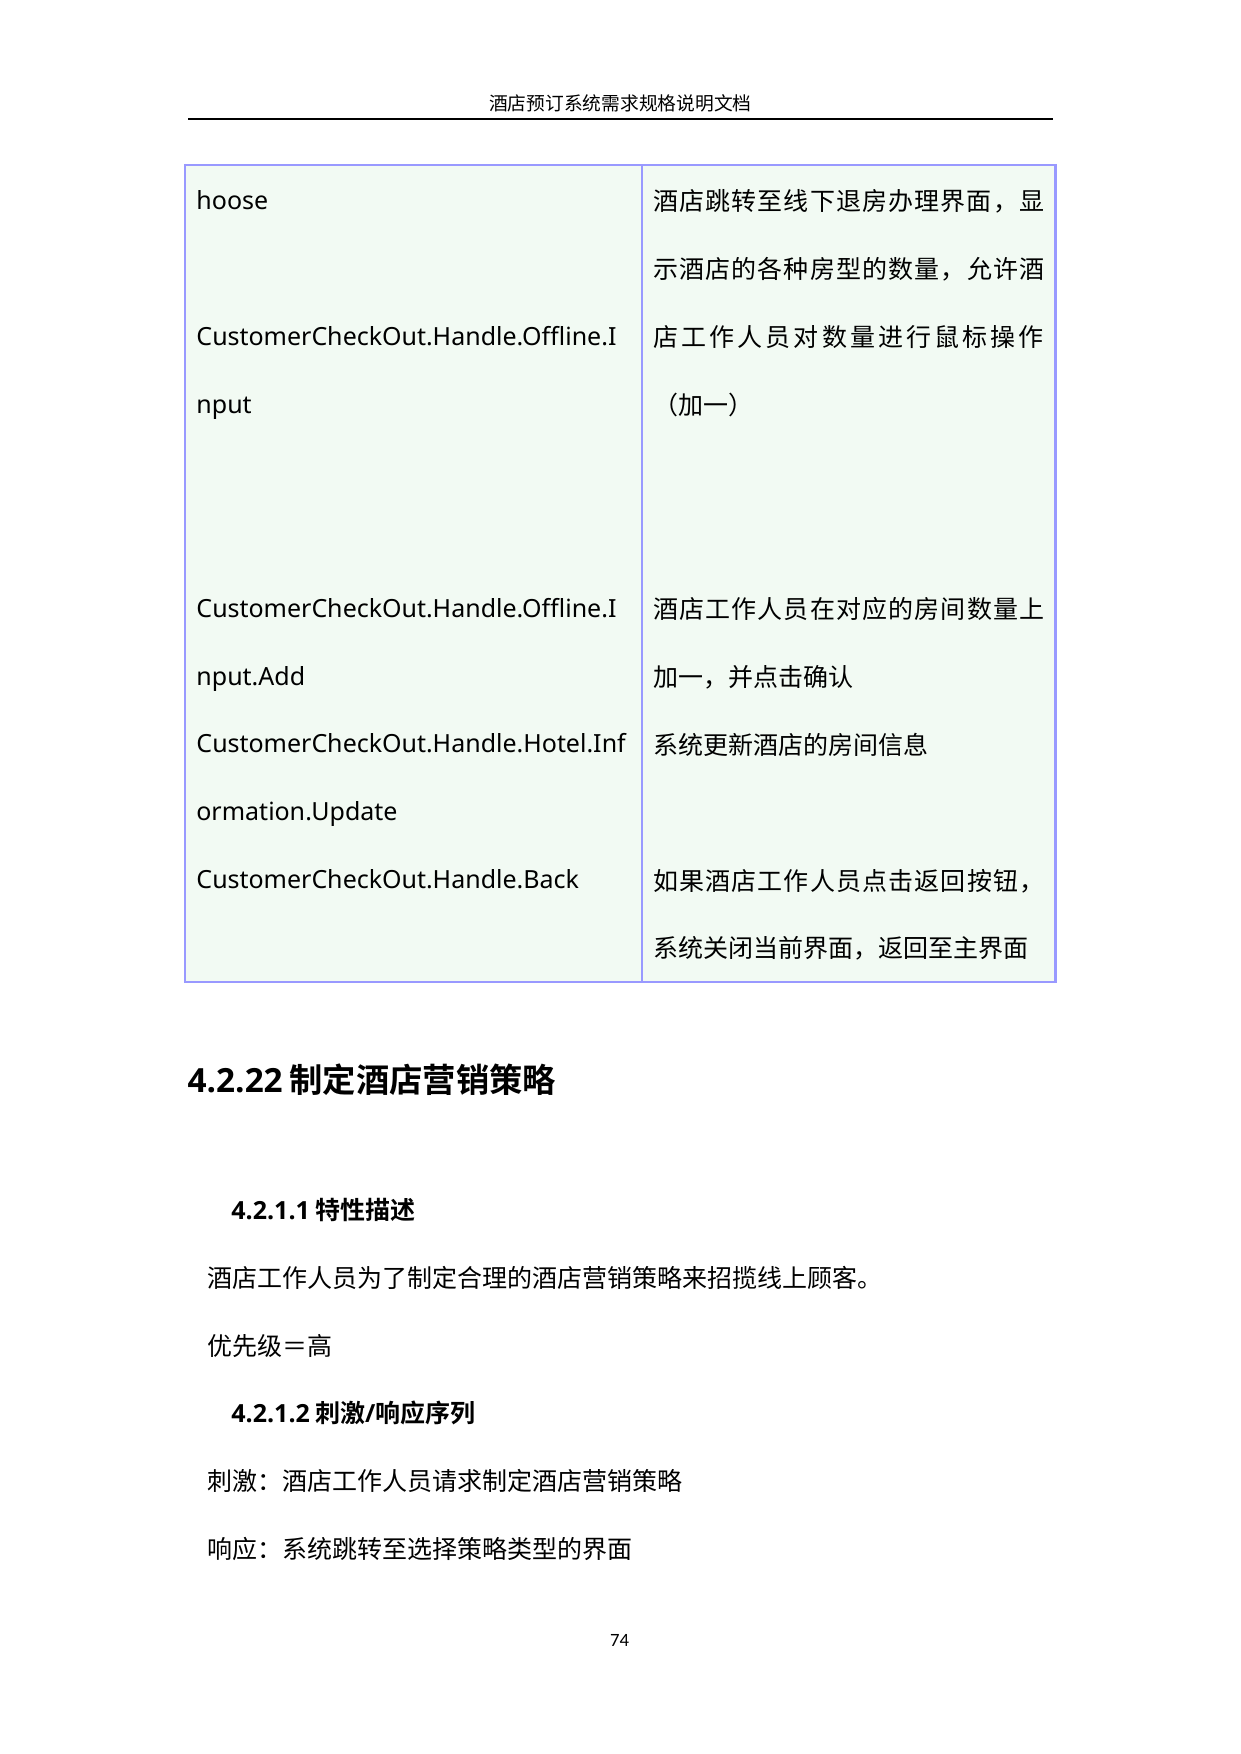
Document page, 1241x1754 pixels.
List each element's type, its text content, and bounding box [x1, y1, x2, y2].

text 刺激：酒店工作人员请求制定酒店营销策略 [187, 1446, 1053, 1514]
text 优先级＝高 [187, 1310, 1053, 1378]
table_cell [643, 166, 1054, 981]
text 响应：系统跳转至选择策略类型的界面 [187, 1514, 1053, 1582]
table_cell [186, 166, 641, 981]
text 4.2.1.2刺激/响应序列 [187, 1378, 1053, 1446]
subtitle 4.2.22制定酒店营销策略 [187, 1044, 1053, 1112]
text 酒店工作人员为了制定合理的酒店营销策略来招揽线上顾客。 [187, 1242, 1053, 1310]
text 4.2.1.1特性描述 [187, 1174, 1053, 1242]
